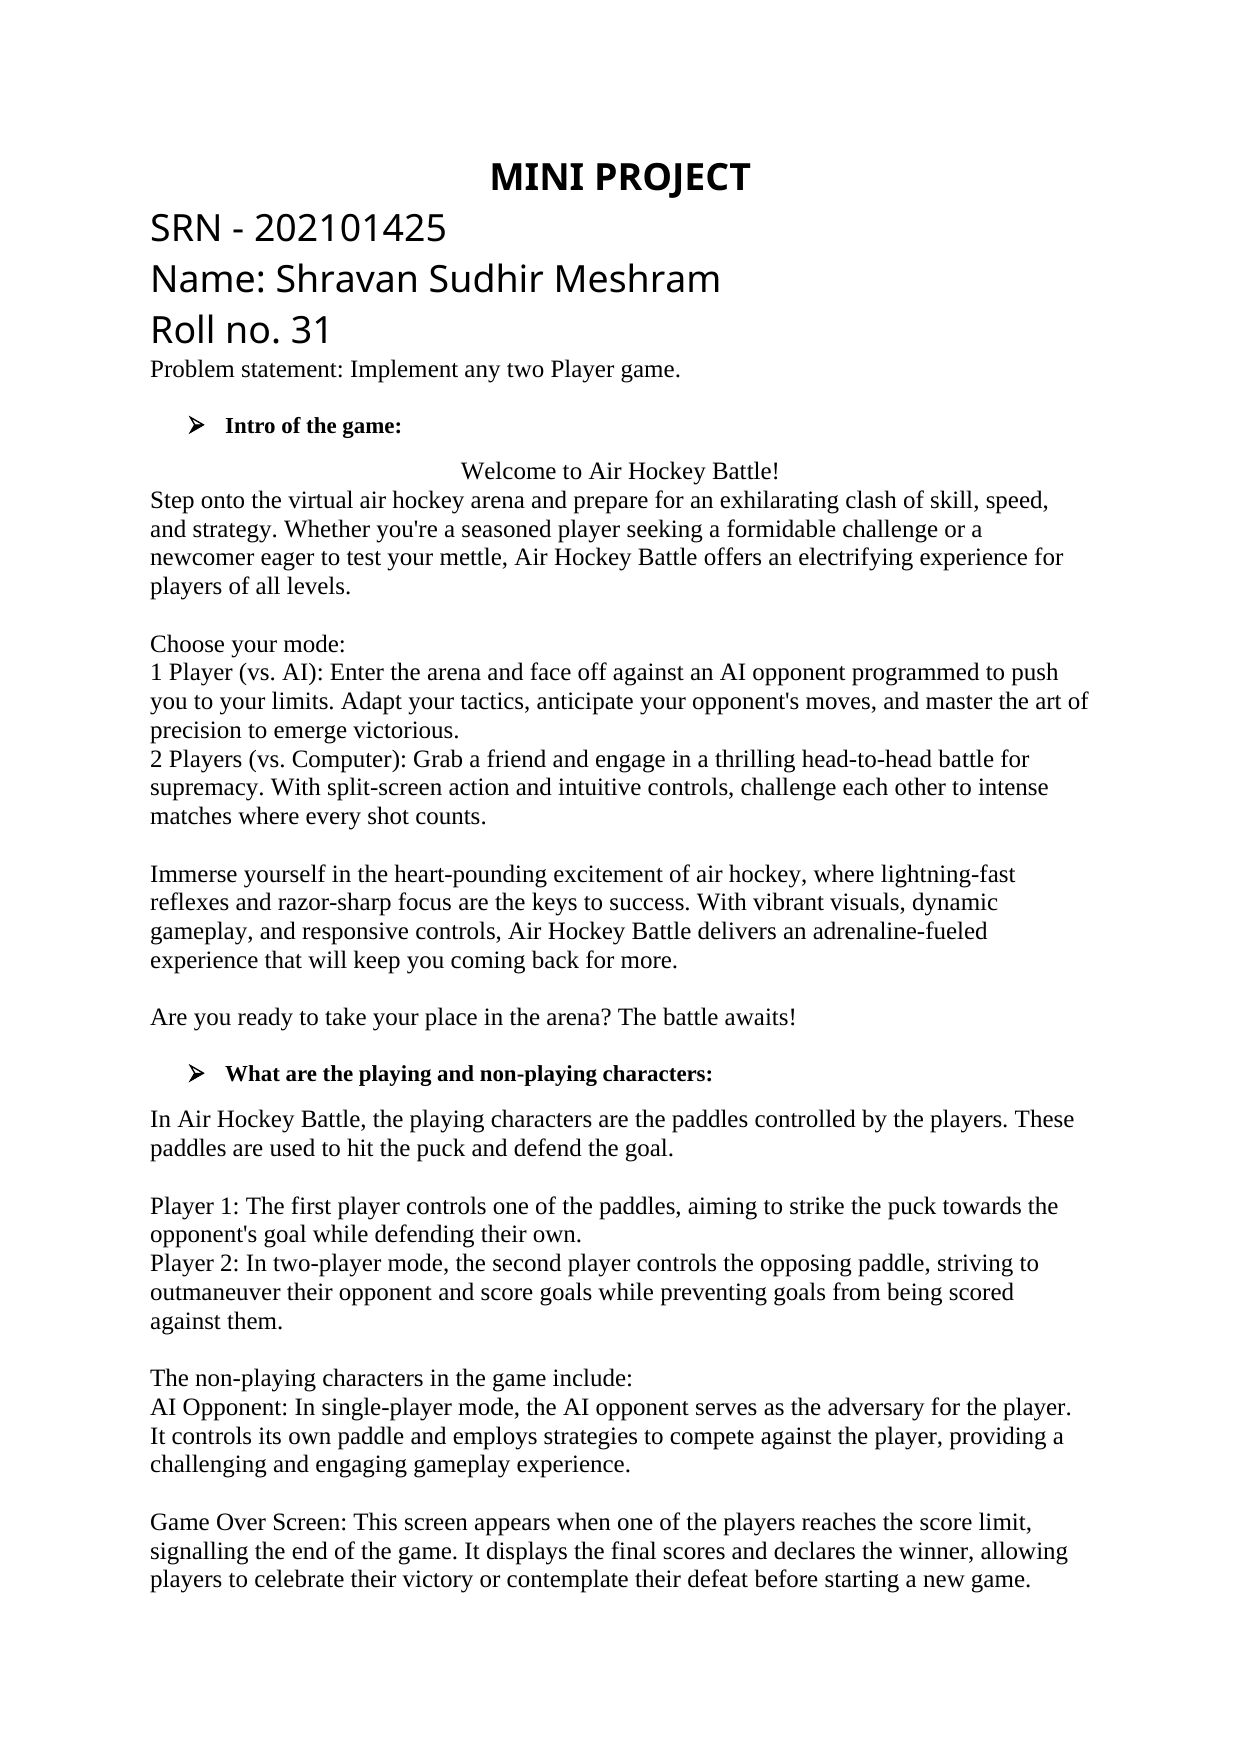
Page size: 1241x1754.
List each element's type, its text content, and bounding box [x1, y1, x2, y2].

text Problem statement: Implement any two Player game. [150, 354, 1090, 383]
text Are you ready to take your place in the arena? The battle awaits! [150, 1002, 1090, 1031]
text Step onto the virtual air hockey arena and prepare for an exhilarating clash of skill, speed, and strategy. Whether you're a seasoned player seeking a formidable challenge or a newcomer eager to test your mettle, Air Hockey Battle offers an electrifying experience for players of all levels. [150, 485, 1090, 600]
text Welcome to Air Hockey Battle! [150, 456, 1090, 485]
text Choose your mode: [150, 629, 1090, 657]
text Player 1: The first player controls one of the paddles, aiming to strike the puck towards the opponent's goal while defending their own. [150, 1191, 1090, 1248]
list What are the playing and non-playing characters: [187, 1060, 1090, 1086]
list Intro of the game: [187, 412, 1090, 438]
text Immerse yourself in the heart-pounding excitement of air hockey, where lightning-fast reflexes and razor-sharp focus are the keys to success. With vibrant visuals, dynamic gameplay, and responsive controls, Air Hockey Battle delivers an adrenaline-fueled experience that will keep you coming back for more. [150, 859, 1090, 974]
text Player 2: In two-player mode, the second player controls the opposing paddle, striving to outmaneuver their opponent and score goals while preventing goals from being scored against them. [150, 1248, 1090, 1334]
text SRN - 202101425 [150, 201, 1090, 252]
text AI Opponent: In single-player mode, the AI opponent serves as the adversary for the player. It controls its own paddle and employs strategies to compete against the player, providing a challenging and engaging gameplay experience. [150, 1392, 1090, 1478]
text Game Over Screen: This screen appears when one of the players reaches the score limit, signalling the end of the game. It displays the final scores and declares the winner, allowing players to celebrate their victory or contemplate their defeat before starting a new game. [150, 1507, 1090, 1593]
text 2 Players (vs. Computer): Grab a friend and engage in a thrilling head-to-head battle for supremacy. With split-screen action and intuitive controls, challenge each other to intense matches where every shot counts. [150, 744, 1090, 830]
text MINI PROJECT [150, 150, 1090, 201]
text The non-playing characters in the game include: [150, 1363, 1090, 1392]
text In Air Hockey Battle, the playing characters are the paddles controlled by the players. These paddles are used to hit the puck and defend the goal. [150, 1104, 1090, 1162]
text 1 Player (vs. AI): Enter the arena and face off against an AI opponent programmed to push you to your limits. Adapt your tactics, anticipate your opponent's moves, and master the art of precision to emerge victorious. [150, 657, 1090, 744]
text Roll no. 31 [150, 303, 1090, 354]
text Name: Shravan Sudhir Meshram [150, 252, 1090, 303]
